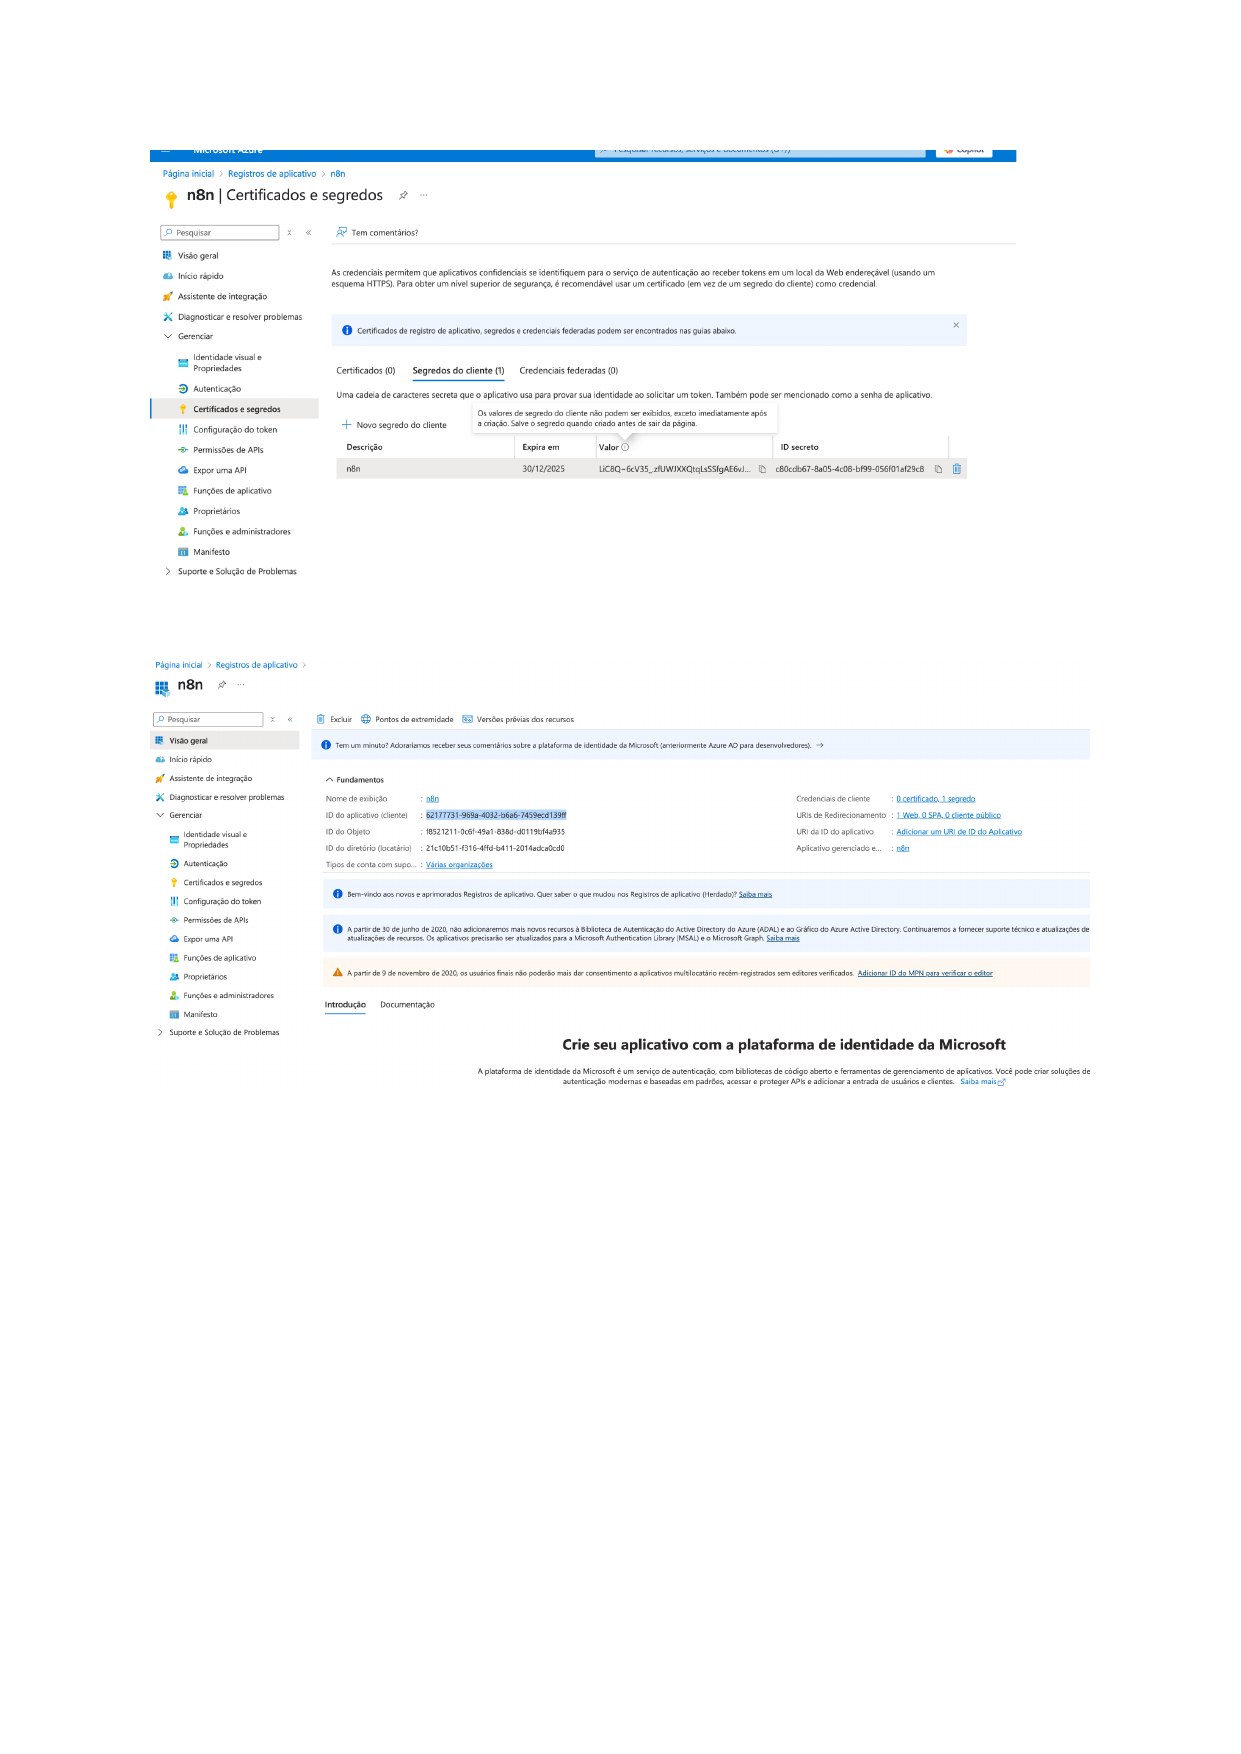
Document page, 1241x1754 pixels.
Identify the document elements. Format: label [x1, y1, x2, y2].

picture [150, 150, 1017, 634]
picture [150, 658, 1091, 1094]
